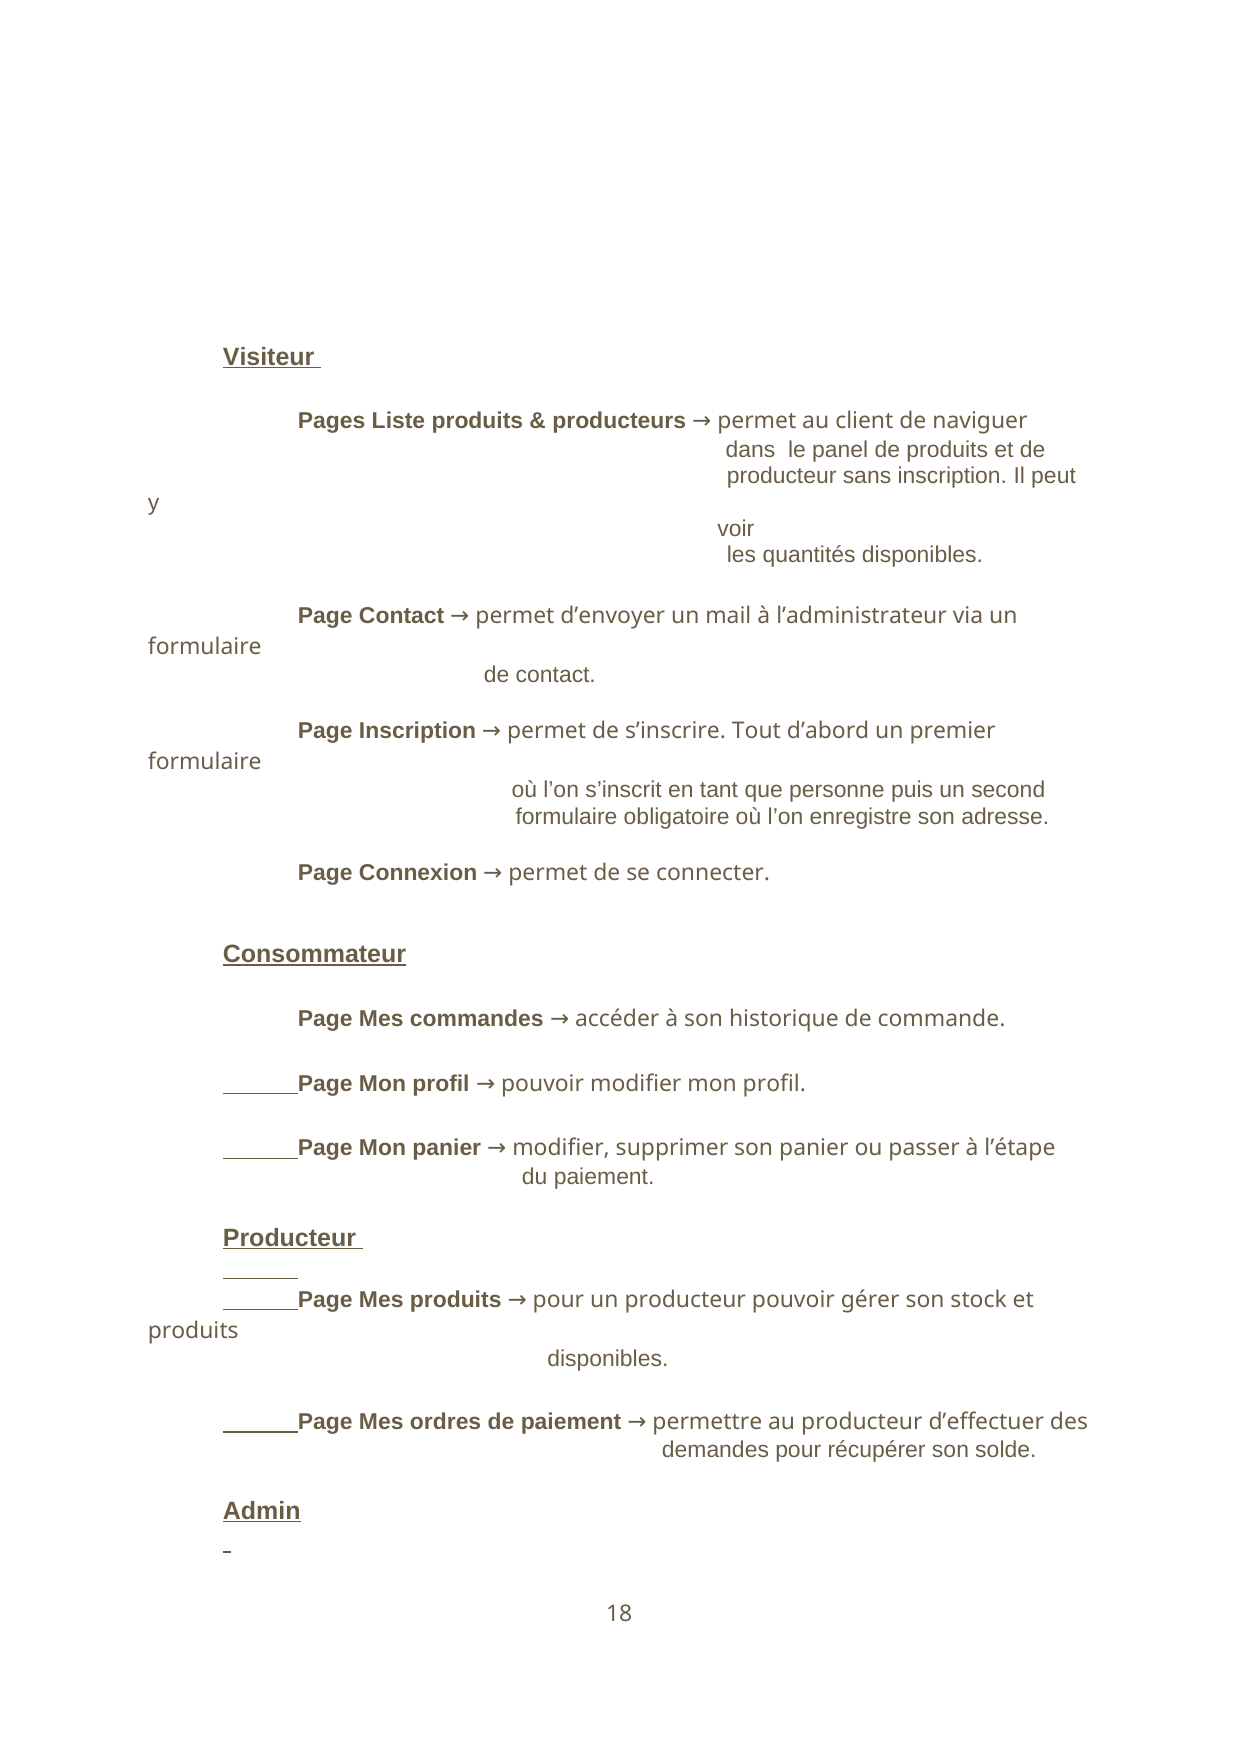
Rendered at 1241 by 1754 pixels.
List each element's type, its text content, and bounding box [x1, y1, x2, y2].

text dans le panel de produits et de [148, 436, 1090, 462]
text demandes pour récupérer son solde. [148, 1436, 1090, 1462]
text Admin [148, 1496, 1090, 1525]
text Page Inscription → permet de s’inscrire. Tout d’abord un premier formulaire [148, 714, 1090, 776]
text Page Connexion → permet de se connecter. [223, 856, 1090, 887]
text Page Mon profil → pouvoir modifier mon profil. [148, 1067, 1090, 1098]
text Producteur [148, 1222, 1090, 1251]
text Pages Liste produits & producteurs → permet au client de naviguer [148, 404, 1090, 436]
text disponibles. [148, 1345, 1090, 1371]
text Page Mes ordres de paiement → permettre au producteur d’effectuer des [148, 1405, 1090, 1436]
text Page Mes produits → pour un producteur pouvoir gérer son stock et produits [148, 1282, 1090, 1345]
text les quantités disponibles. [148, 541, 1090, 567]
text voir [673, 515, 1090, 541]
text Page Mes commandes → accéder à son historique de commande. [298, 1002, 1090, 1033]
text de contact. [148, 661, 1090, 688]
text du paiement. [223, 1163, 1090, 1189]
text Visiteur [148, 342, 1090, 371]
text formulaire obligatoire où l’on enregistre son adresse. [148, 803, 1090, 829]
text Consommateur [148, 939, 1090, 968]
text producteur sans inscription. Il peut y [148, 462, 1090, 515]
text Page Contact → permet d’envoyer un mail à l’administrateur via un formulaire [148, 599, 1090, 661]
text Page Mon panier → modifier, supprimer son panier ou passer à l’étape [223, 1131, 1090, 1163]
text où l’on s’inscrit en tant que personne puis un second [448, 776, 1090, 803]
